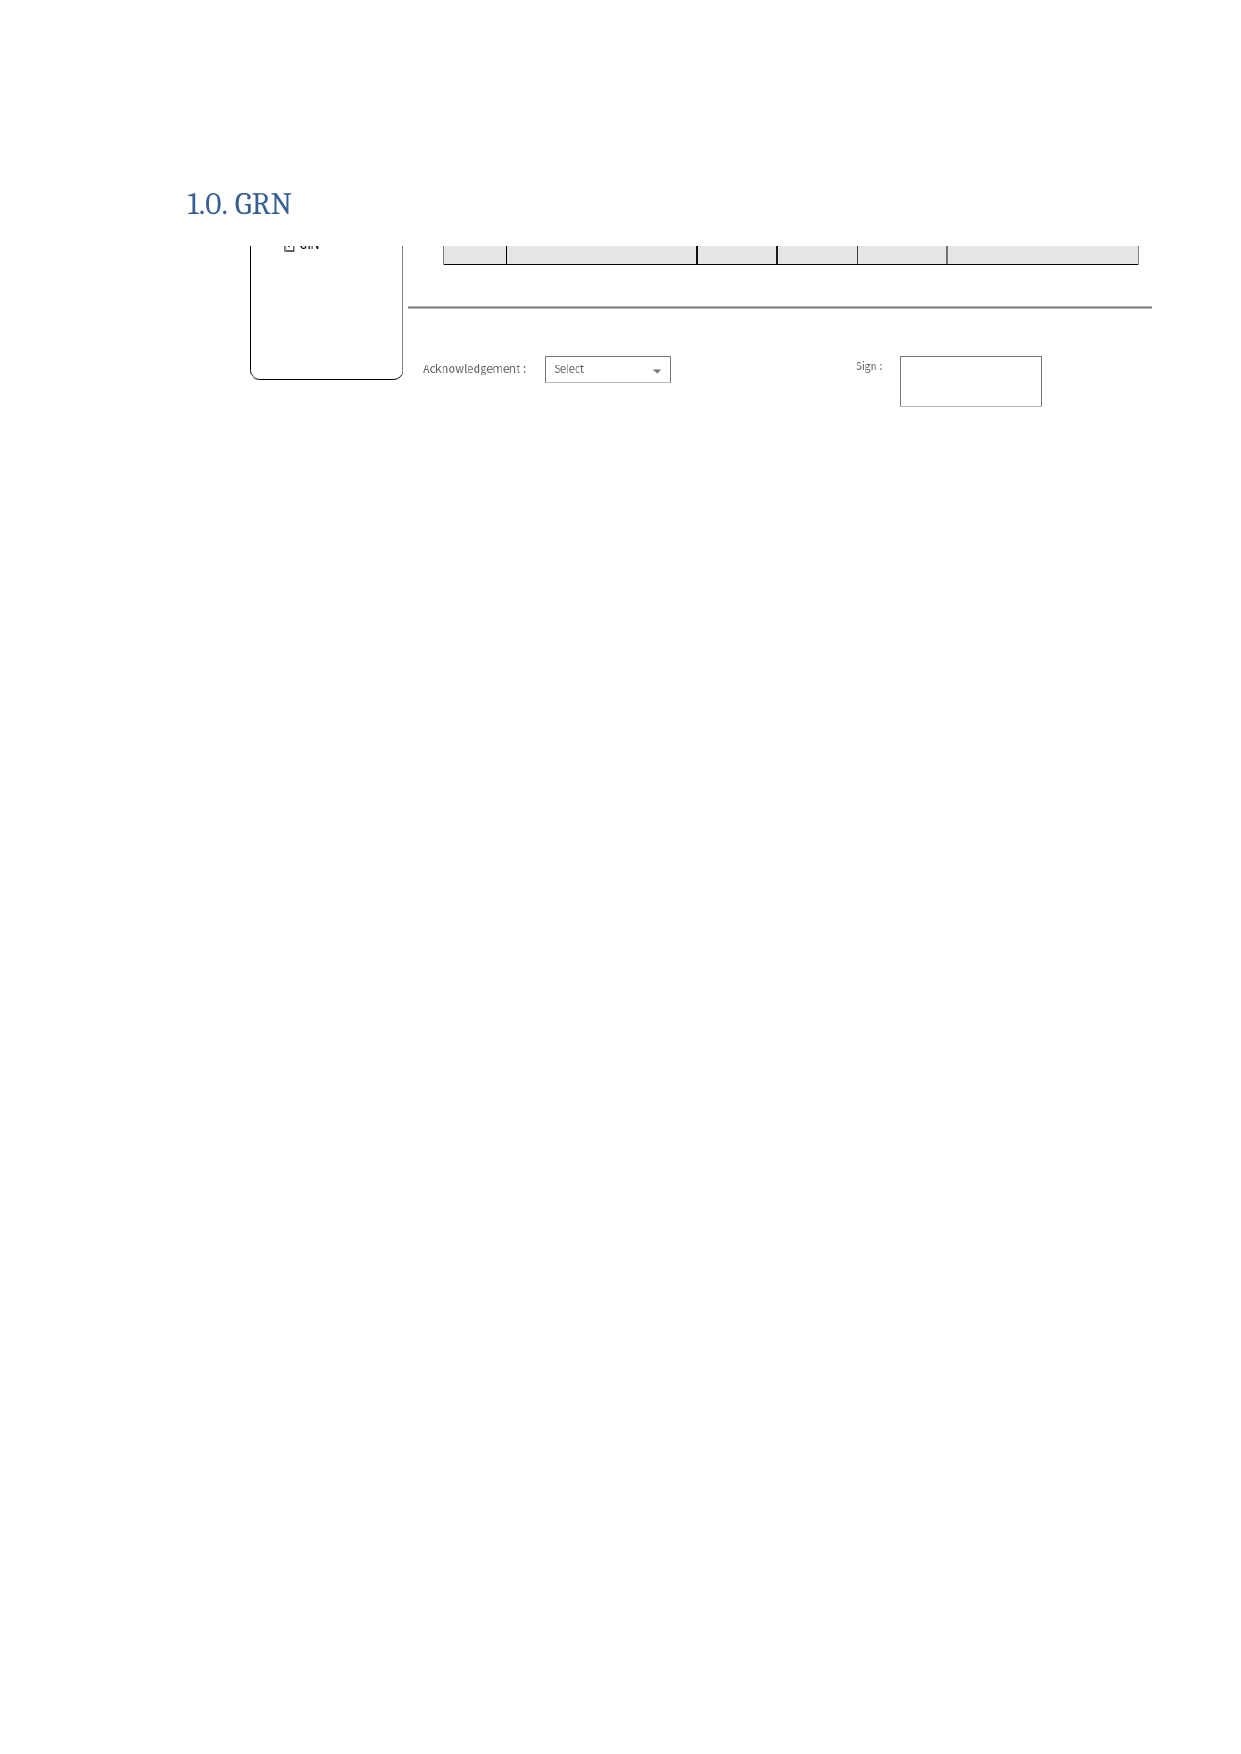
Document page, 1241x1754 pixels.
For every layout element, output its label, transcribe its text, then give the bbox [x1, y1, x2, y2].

subtitle 1.0. GRN [187, 200, 1053, 218]
picture [187, 246, 1229, 504]
